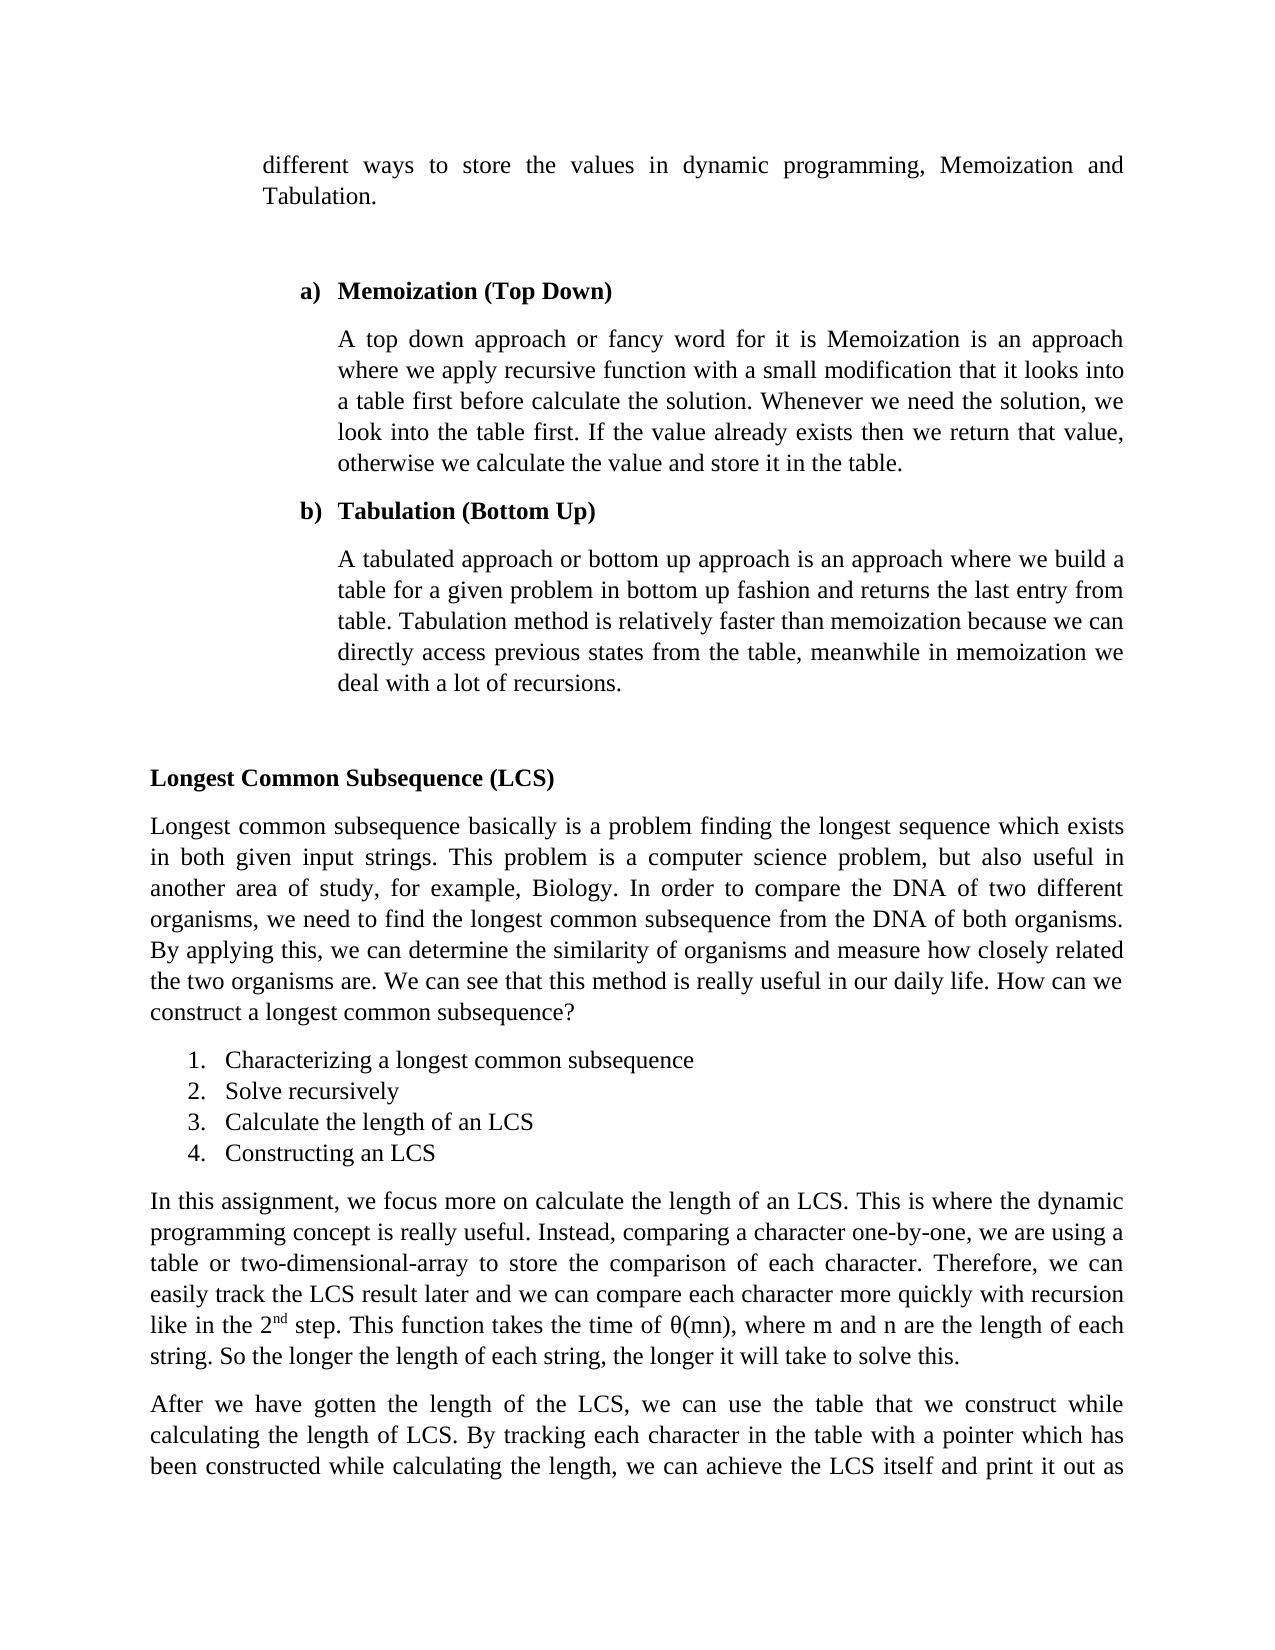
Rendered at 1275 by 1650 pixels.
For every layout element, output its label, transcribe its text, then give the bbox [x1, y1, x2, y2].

text A top down approach or fancy word for it is Memoization is an approach where we apply recursive function with a small modification that it looks into a table first before calculate the solution. Whenever we need the solution, we look into the table first. If the value already exists then we return that value, otherwise we calculate the value and store it in the table. [337, 324, 1125, 477]
list Memoization (Top Down) [300, 276, 1125, 305]
list Characterizing a longest common subsequence [187, 1045, 1125, 1074]
text Longest common subsequence basically is a problem finding the longest sequence which exists in both given input strings. This problem is a computer science problem, but also useful in another area of study, for example, Biology. In order to compare the DNA of two different organisms, we need to find the longest common subsequence from the DNA of both organisms. By applying this, we can determine the similarity of organisms and measure how closely related the two organisms are. We can see that this method is really useful in our daily life. How can we construct a longest common subsequence? [150, 811, 1125, 1026]
list Solve recursively [187, 1076, 1125, 1105]
list Calculate the length of an LCS [187, 1107, 1125, 1136]
text A tabulated approach or bottom up approach is an approach where we build a table for a given problem in bottom up fashion and returns the last entry from table. Tabulation method is relatively faster than memoization because we can directly access previous states from the table, meanwhile in memoization we deal with a lot of recursions. [337, 544, 1125, 697]
list Constructing an LCS [187, 1138, 1125, 1167]
text Longest Common Subsequence (LCS) [150, 763, 1125, 792]
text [262, 150, 1125, 210]
list Tabulation (Bottom Up) [300, 496, 1125, 525]
text In this assignment, we focus more on calculate the length of an LCS. This is where the dynamic programming concept is really useful. Instead, comparing a character one-by-one, we are using a table or two-dimensional-array to store the comparison of each character. Therefore, we can easily track the LCS result later and we can compare each character more quickly with recursion like in the 2nd step. This function takes the time of θ(mn), where m and n are the length of each string. So the longer the length of each string, the longer it will take to solve this. [150, 1186, 1125, 1370]
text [150, 1389, 1125, 1479]
